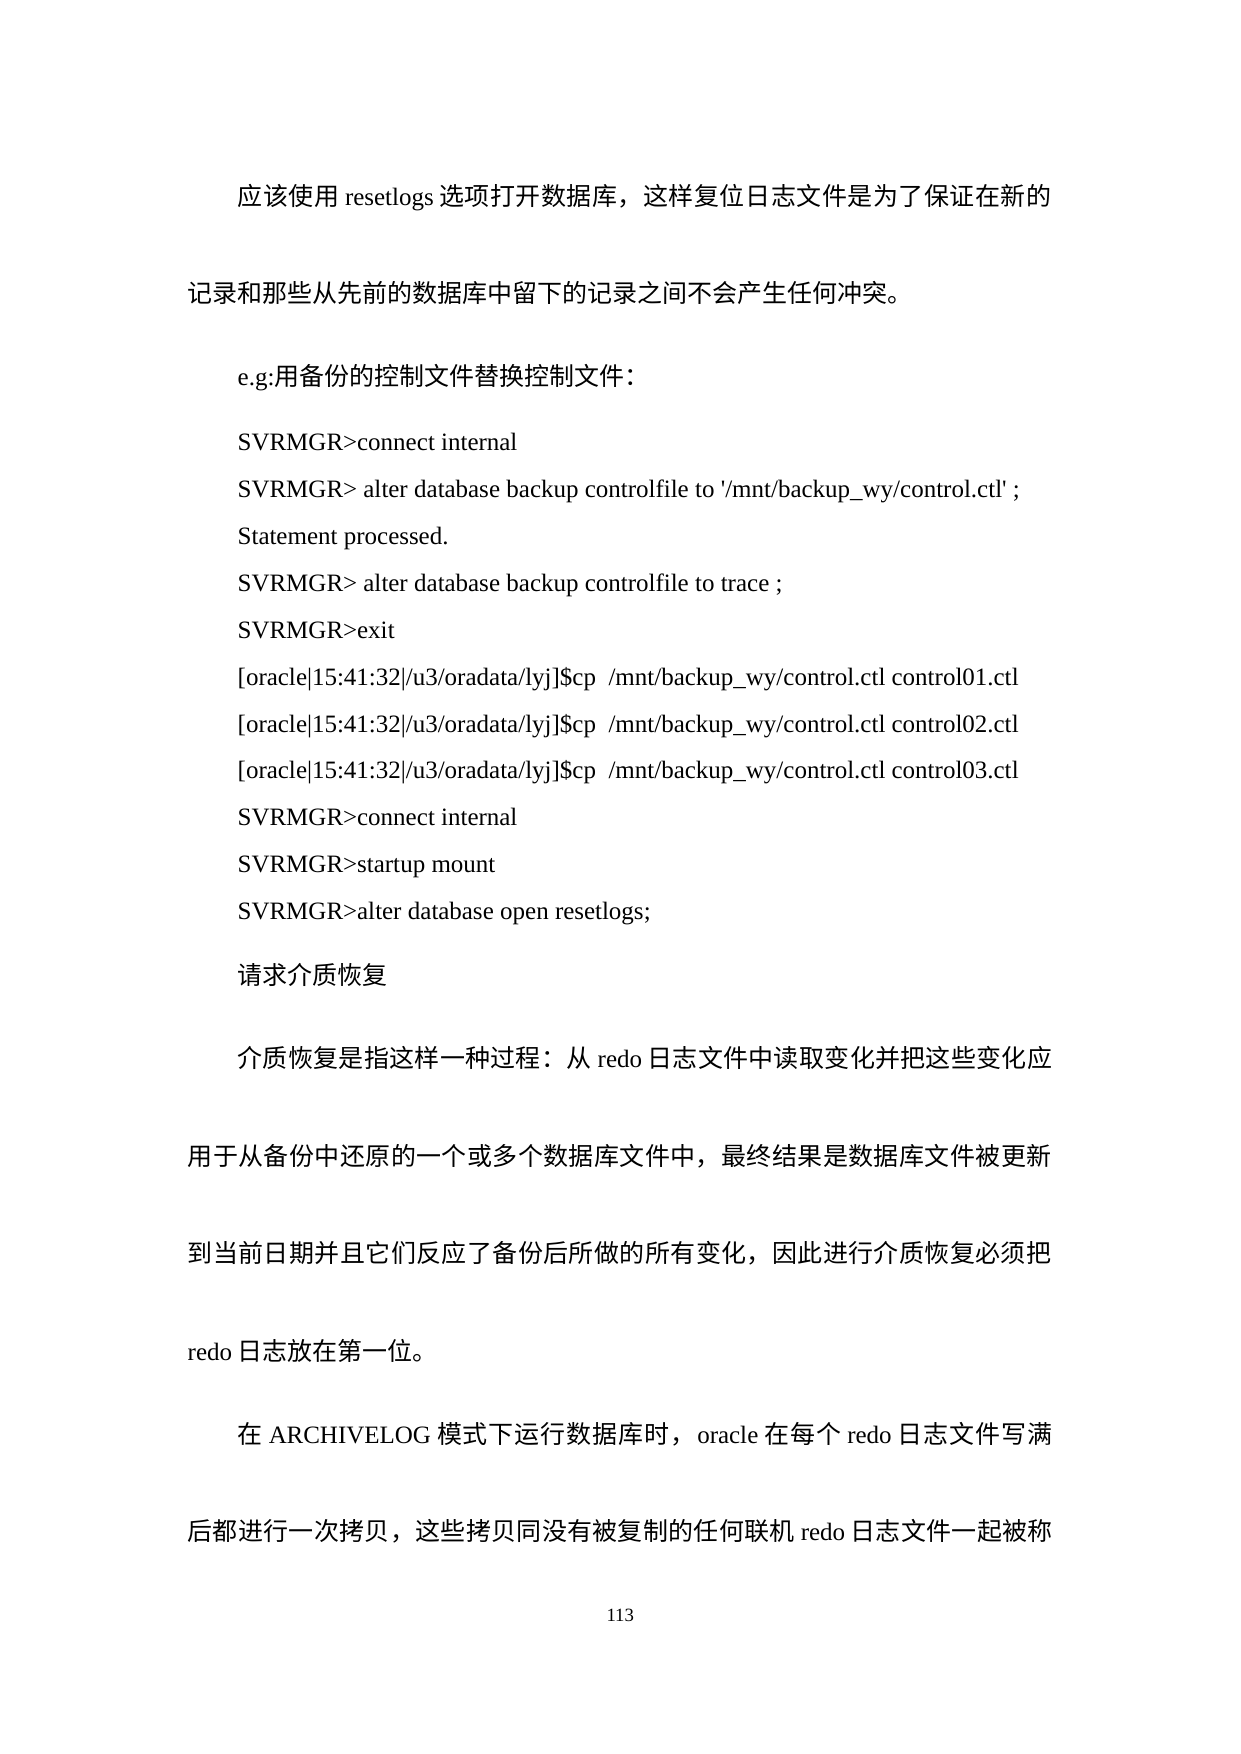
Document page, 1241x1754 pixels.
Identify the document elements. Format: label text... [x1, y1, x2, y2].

text SVRMGR>startup mount [187, 847, 1053, 880]
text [187, 1400, 1053, 1562]
text SVRMGR>connect internal [187, 426, 1053, 458]
text SVRMGR> alter database backup controlfile to trace ; [187, 566, 1053, 599]
text SVRMGR> alter database backup controlfile to '/mnt/backup_wy/control.ctl' ; [187, 472, 1053, 505]
text SVRMGR>connect internal [187, 801, 1053, 833]
text SVRMGR>alter database open resetlogs; [187, 894, 1053, 927]
text 介质恢复是指这样一种过程：从redo日志文件中读取变化并把这些变化应用于从备份中还原的一个或多个数据库文件中，最终结果是数据库文件被更新到当前日期并且它们反应了备份后所做的所有变化，因此进行介质恢复必须把redo日志放在第一位。 [187, 1024, 1053, 1382]
text [oracle|15:41:32|/u3/oradata/lyj]$cp /mnt/backup_wy/control.ctl control03.ctl [187, 754, 1053, 786]
text 请求介质恢复 [187, 941, 1053, 1006]
text [oracle|15:41:32|/u3/oradata/lyj]$cp /mnt/backup_wy/control.ctl control02.ctl [187, 707, 1053, 739]
text 应该使用resetlogs选项打开数据库，这样复位日志文件是为了保证在新的记录和那些从先前的数据库中留下的记录之间不会产生任何冲突。 [187, 162, 1053, 324]
text e.g:用备份的控制文件替换控制文件： [187, 342, 1053, 407]
text SVRMGR>exit [187, 613, 1053, 646]
text Statement processed. [187, 519, 1053, 552]
text [oracle|15:41:32|/u3/oradata/lyj]$cp /mnt/backup_wy/control.ctl control01.ctl [187, 660, 1053, 692]
